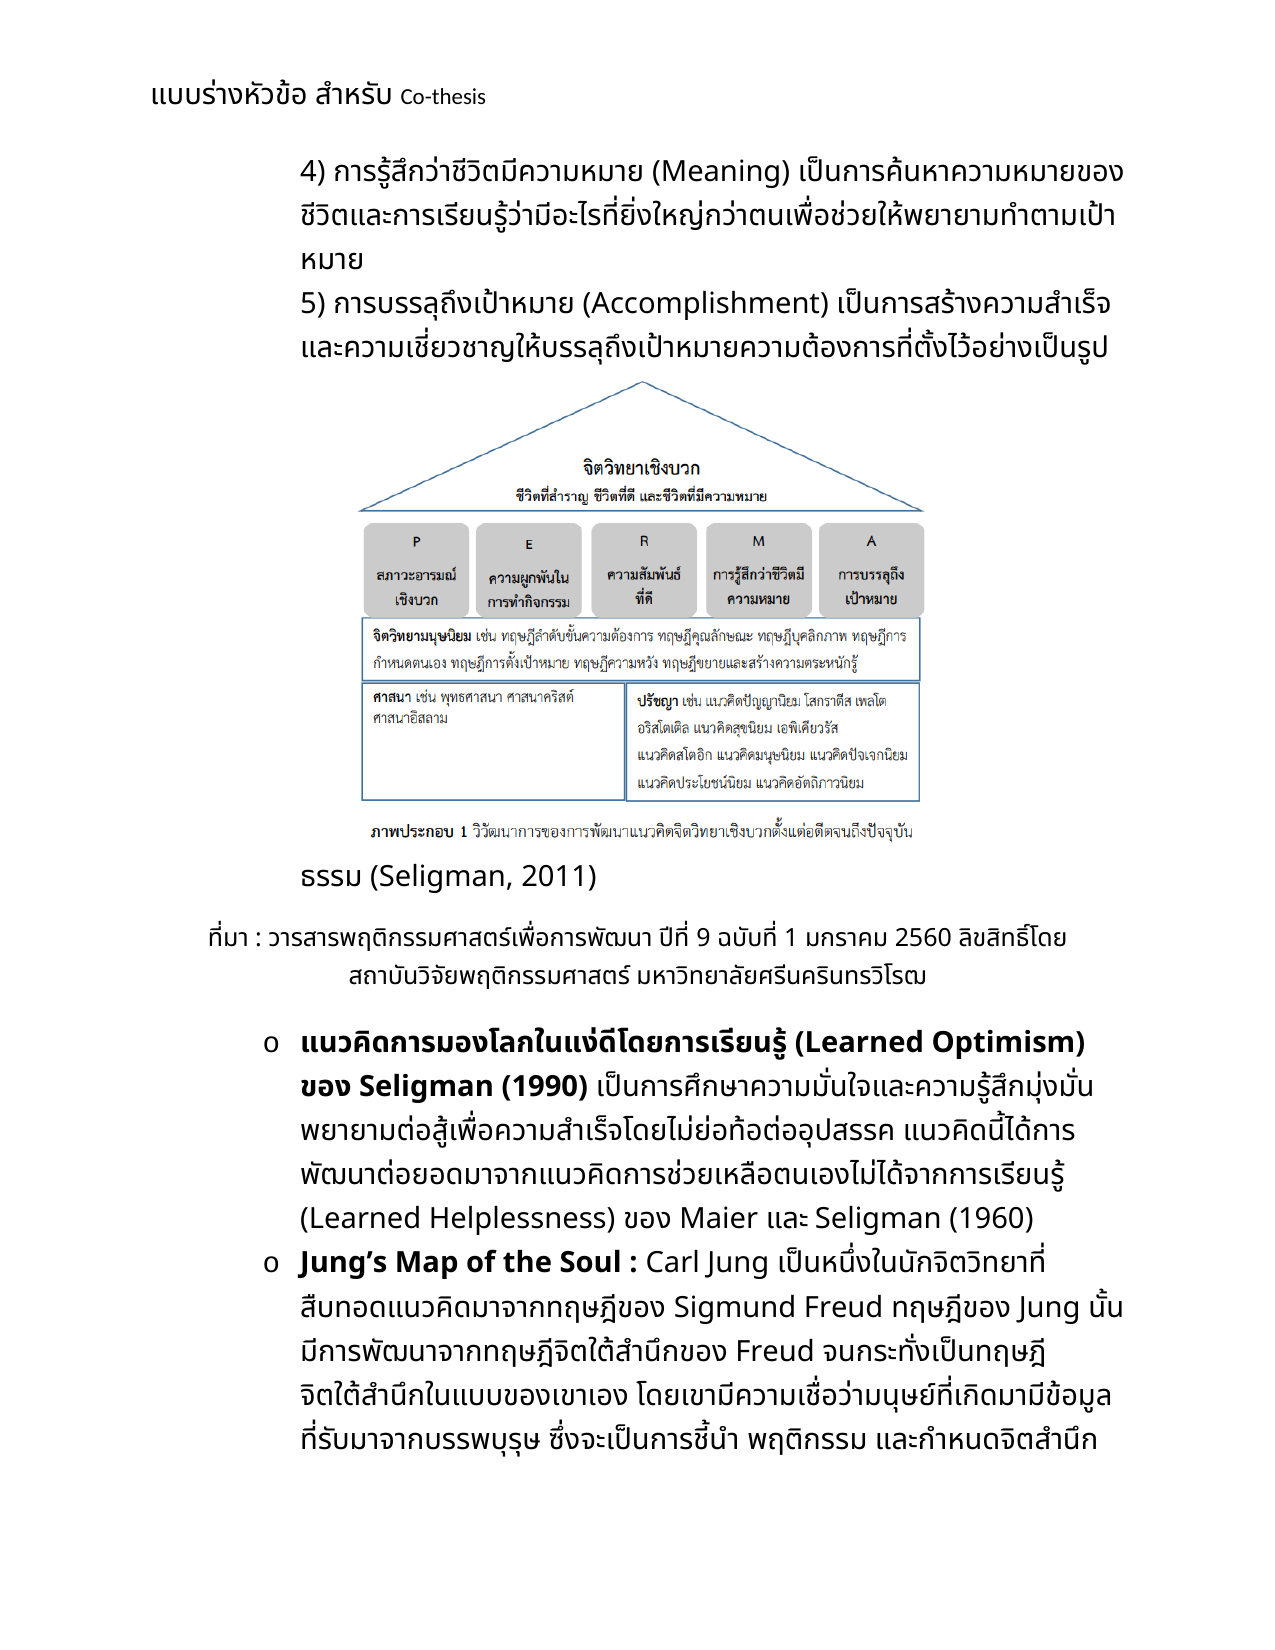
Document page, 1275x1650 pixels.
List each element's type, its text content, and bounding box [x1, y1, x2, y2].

list 4) การรู้สึกว่าชีวิตมีความหมาย (Meaning) เป็นการค้นหาความหมายของชีวิตและการเรียนรู้ว่ามีอะไรที่ยิ่งใหญ่กว่าตนเพื่อช่วยให้พยายามทำตามเป้าหมาย [300, 150, 1125, 282]
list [262, 1242, 1125, 1463]
text ที่มา : วารสารพฤติกรรมศาสตร์เพื่อการพัฒนา ปีที่ 9 ฉบับที่ 1 มกราคม 2560 ลิขสิทธิ์โดย สถาบันวิจัยพฤติกรรมศาสตร์ มหาวิทยาลัยศรีนครินทรวิโรฒ [150, 920, 1125, 996]
picture [317, 376, 958, 855]
list แนวคิดการมองโลกในแง่ดีโดยการเรียนรู้ (Learned Optimism) ของ Seligman (1990) เป็นการศึกษาความมั่นใจและความรู้สึกมุ่งมั่นพยายามต่อสู้เพื่อความสำเร็จโดยไม่ย่อท้อต่ออุปสรรค แนวคิดนี้ได้การพัฒนาต่อยอดมาจากแนวคิดการช่วยเหลือตนเองไม่ได้จากการเรียนรู้ (Learned Helplessness) ของ Maier และSeligman (1960) [262, 1021, 1125, 1242]
